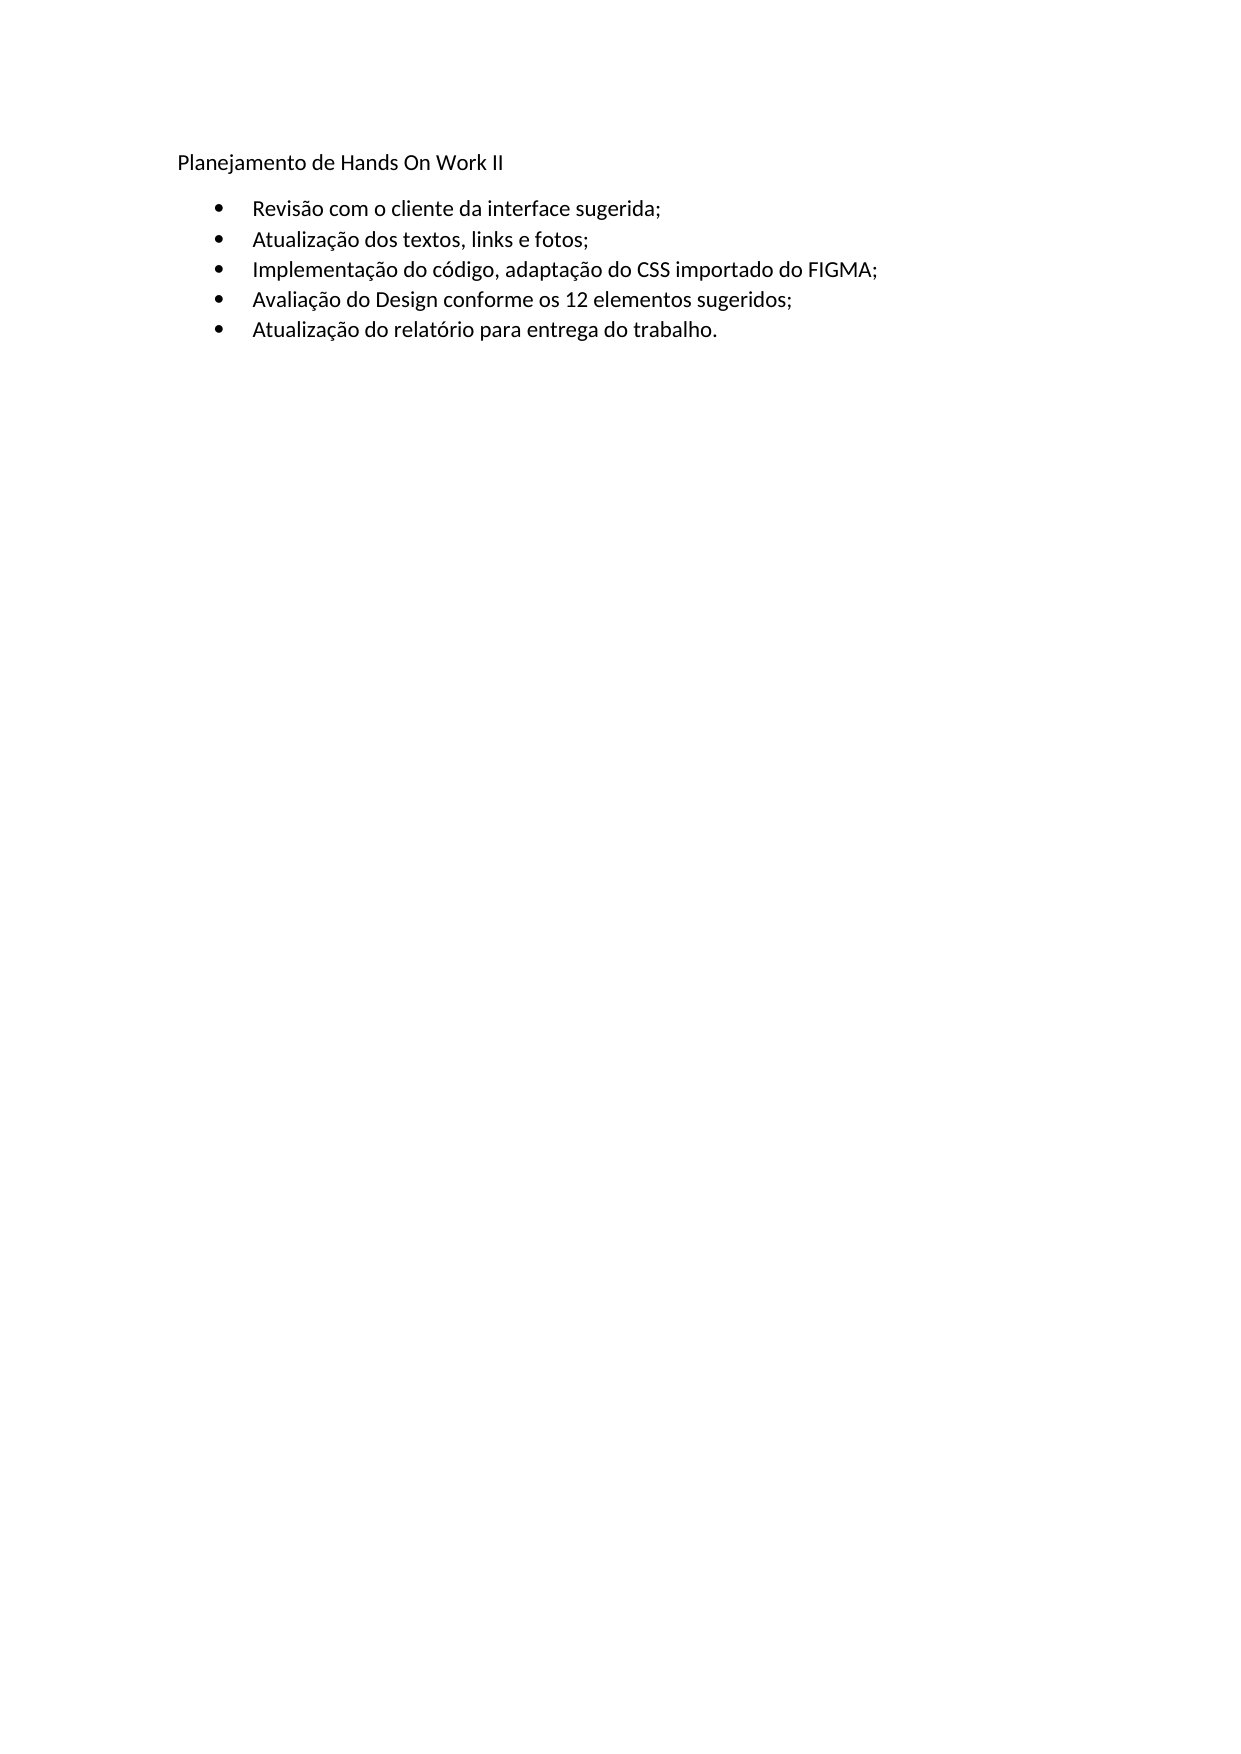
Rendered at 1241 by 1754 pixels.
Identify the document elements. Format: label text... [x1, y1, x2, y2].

text Planejamento de Hands On Work II [177, 148, 1063, 176]
list Revisão com o cliente da interface sugerida; [215, 194, 1063, 222]
list Atualização dos textos, links e fotos; [215, 225, 1063, 253]
list Atualização do relatório para entrega do trabalho. [215, 315, 1063, 343]
list Implementação do código, adaptação do CSS importado do FIGMA; [215, 255, 1063, 283]
list Avaliação do Design conforme os 12 elementos sugeridos; [215, 285, 1063, 313]
